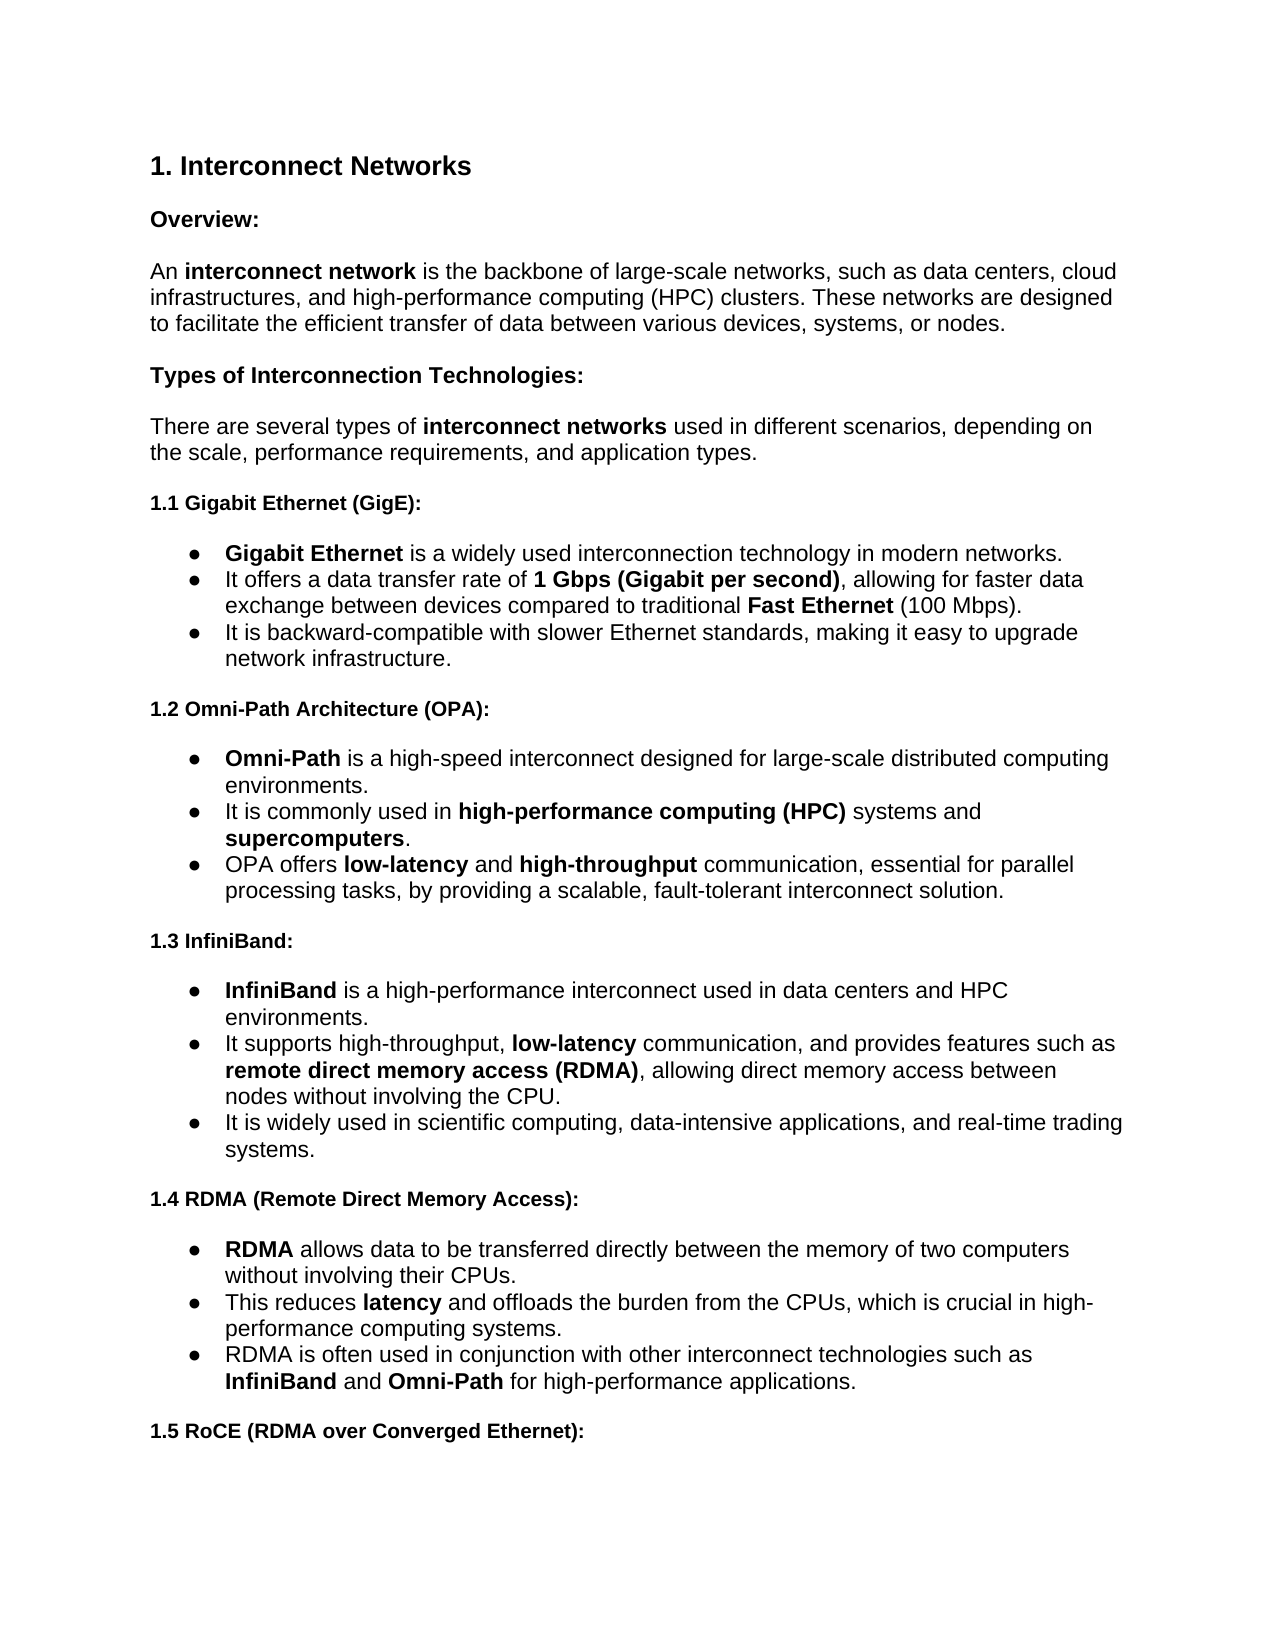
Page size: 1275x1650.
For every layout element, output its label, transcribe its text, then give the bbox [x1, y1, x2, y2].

list OPA offers low-latency and high-throughput communication, essential for parallel processing tasks, by providing a scalable, fault-tolerant interconnect solution. [187, 851, 1125, 903]
subtitle 1. Interconnect Networks [150, 150, 1125, 181]
subtitle 1.2 Omni-Path Architecture (OPA): [150, 696, 1125, 720]
subtitle 1.1 Gigabit Ethernet (GigE): [150, 491, 1125, 515]
list RDMA is often used in conjunction with other interconnect technologies such as InfiniBand and Omni-Path for high-performance applications. [187, 1341, 1125, 1394]
list RDMA allows data to be transferred directly between the memory of two computers without involving their CPUs. [187, 1236, 1125, 1289]
subtitle 1.4 RDMA (Remote Direct Memory Access): [150, 1187, 1125, 1211]
list InfiniBand is a high-performance interconnect used in data centers and HPC environments. [187, 977, 1125, 1030]
list This reduces latency and offloads the burden from the CPUs, which is crucial in high-performance computing systems. [187, 1289, 1125, 1341]
subtitle Types of Interconnection Technologies: [150, 362, 1125, 388]
list It is backward-compatible with slower Ethernet standards, making it easy to upgrade network infrastructure. [187, 619, 1125, 671]
list It supports high-throughput, low-latency communication, and provides features such as remote direct memory access (RDMA), allowing direct memory access between nodes without involving the CPU. [187, 1030, 1125, 1109]
subtitle 1.5 RoCE (RDMA over Converged Ethernet): [150, 1419, 1125, 1443]
list It is commonly used in high-performance computing (HPC) systems and supercomputers. [187, 798, 1125, 851]
text An interconnect network is the backbone of large-scale networks, such as data centers, cloud infrastructures, and high-performance computing (HPC) clusters. These networks are designed to facilitate the efficient transfer of data between various devices, systems, or nodes. [150, 258, 1125, 337]
list Omni-Path is a high-speed interconnect designed for large-scale distributed computing environments. [187, 745, 1125, 798]
subtitle Overview: [150, 206, 1125, 233]
list It is widely used in scientific computing, data-intensive applications, and real-time trading systems. [187, 1109, 1125, 1162]
list Gigabit Ethernet is a widely used interconnection technology in modern networks. [187, 540, 1125, 566]
list It offers a data transfer rate of 1 Gbps (Gigabit per second), allowing for faster data exchange between devices compared to traditional Fast Ethernet (100 Mbps). [187, 566, 1125, 619]
subtitle 1.3 InfiniBand: [150, 928, 1125, 952]
text There are several types of interconnect networks used in different scenarios, depending on the scale, performance requirements, and application types. [150, 413, 1125, 466]
